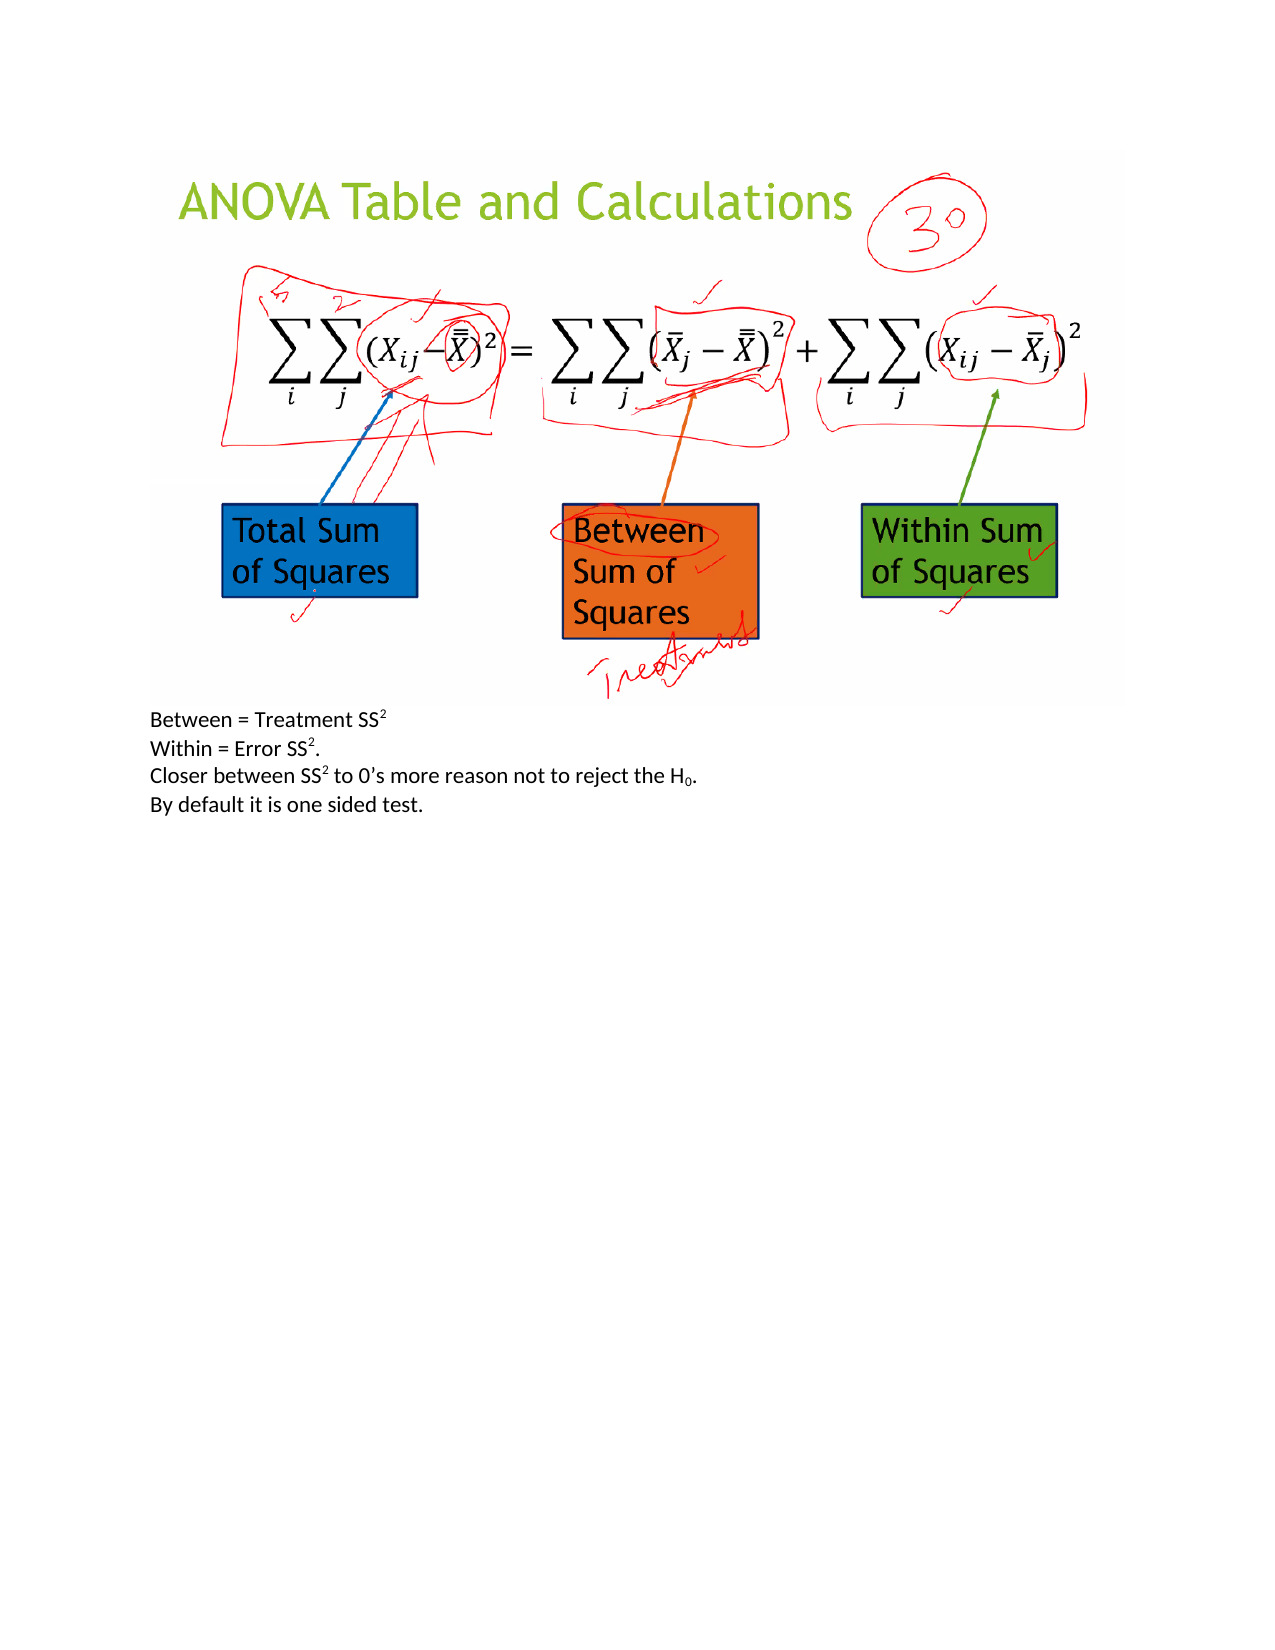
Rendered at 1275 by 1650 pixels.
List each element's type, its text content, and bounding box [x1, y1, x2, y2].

text By default it is one sided test. [150, 790, 1125, 818]
text Closer between SS2 to 0’s more reason not to reject the H0. [150, 762, 1125, 790]
text Between = Treatment SS2 [150, 706, 1125, 734]
picture [150, 150, 1125, 706]
text Within = Error SS2. [150, 734, 1125, 762]
